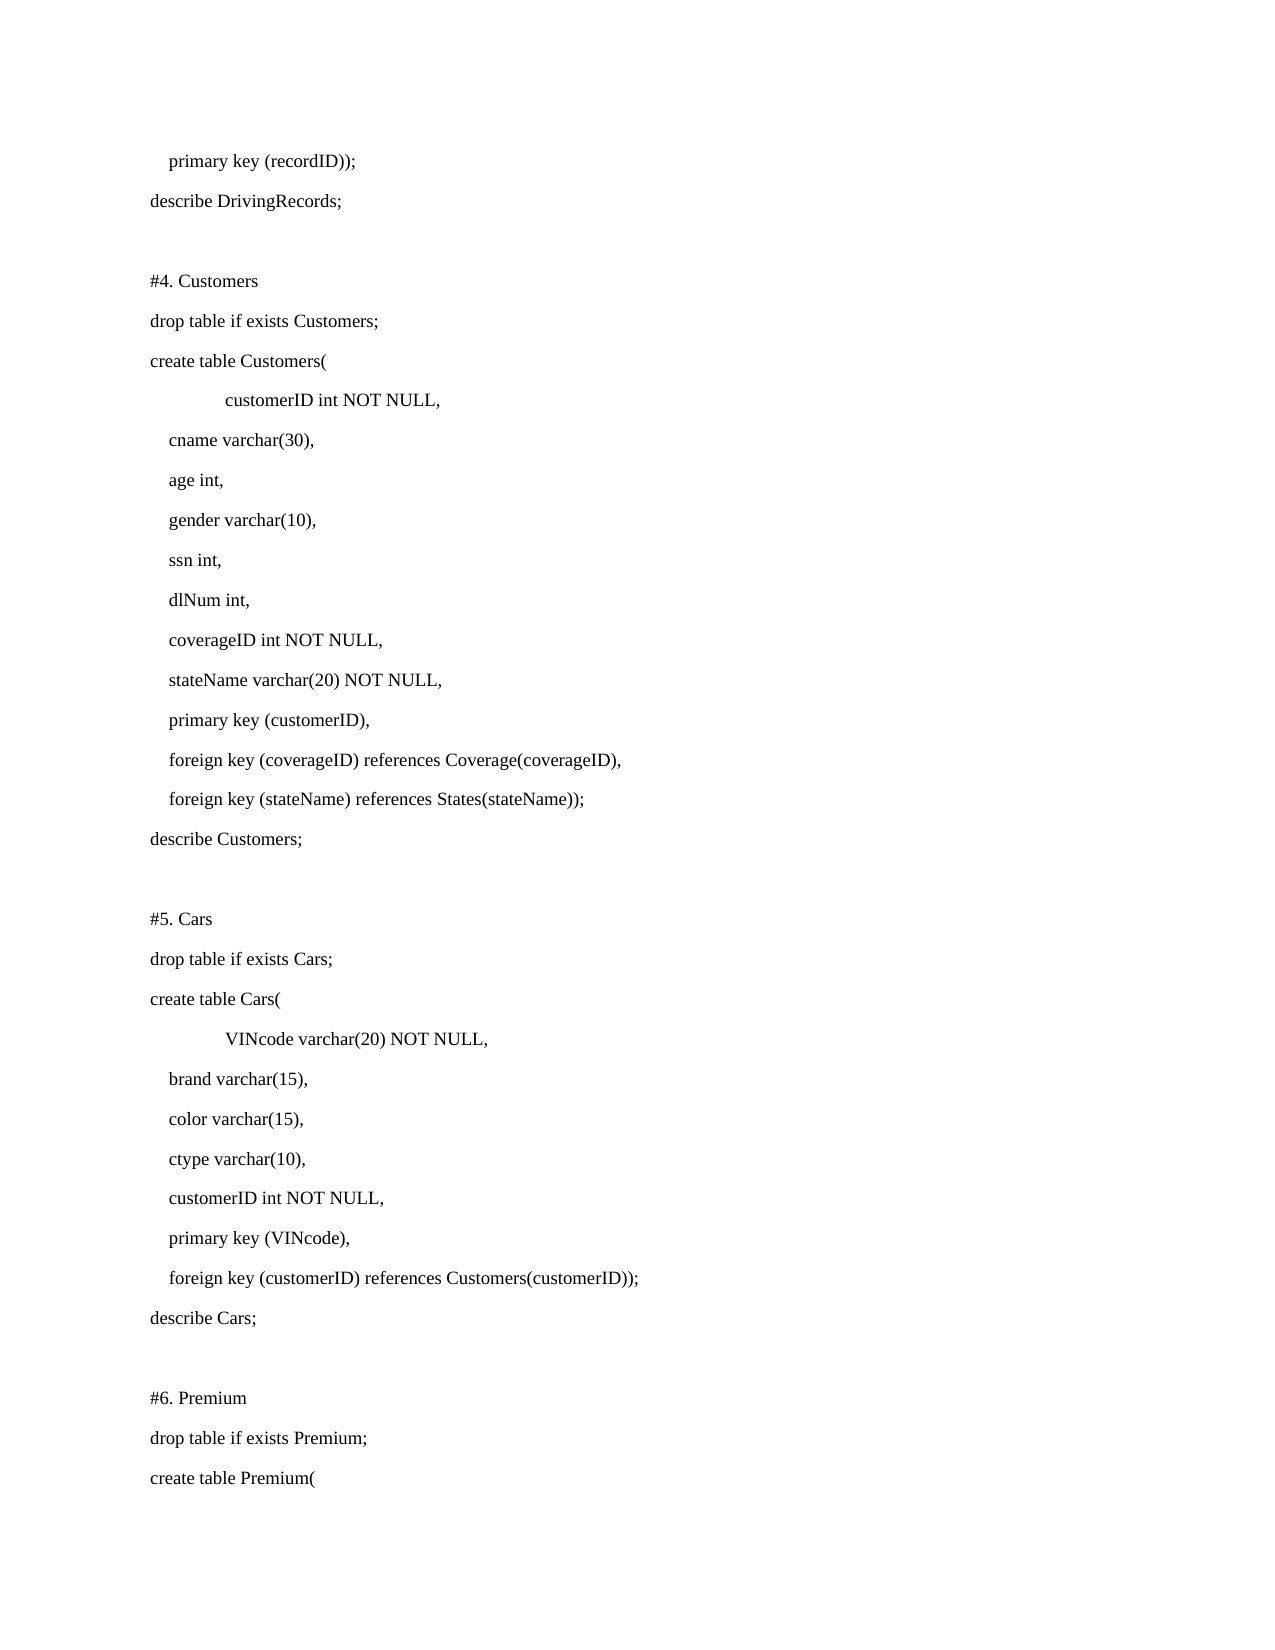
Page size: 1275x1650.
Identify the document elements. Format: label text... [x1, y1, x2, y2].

text VINcode varchar(20) NOT NULL, [150, 1028, 1125, 1049]
text drop table if exists Customers; [150, 309, 1125, 331]
text primary key (VINcode), [150, 1227, 1125, 1249]
text coverageID int NOT NULL, [150, 629, 1125, 650]
text foreign key (customerID) references Customers(customerID)); [150, 1267, 1125, 1289]
text #6. Premium [150, 1387, 1125, 1408]
text ctype varchar(10), [150, 1147, 1125, 1169]
text primary key (customerID), [150, 708, 1125, 730]
text foreign key (coverageID) references Coverage(coverageID), [150, 748, 1125, 770]
text describe DrivingRecords; [150, 190, 1125, 211]
text describe Customers; [150, 828, 1125, 850]
text #4. Customers [150, 270, 1125, 291]
text drop table if exists Premium; [150, 1427, 1125, 1448]
text create table Customers( [150, 349, 1125, 371]
text drop table if exists Cars; [150, 948, 1125, 969]
text create table Cars( [150, 988, 1125, 1009]
text describe Cars; [150, 1307, 1125, 1328]
text customerID int NOT NULL, [150, 1187, 1125, 1209]
text primary key (recordID)); [150, 150, 1125, 172]
text gender varchar(10), [150, 509, 1125, 531]
text #5. Cars [150, 908, 1125, 929]
text dlNum int, [150, 589, 1125, 610]
text customerID int NOT NULL, [150, 389, 1125, 411]
text stateName varchar(20) NOT NULL, [150, 669, 1125, 690]
text cname varchar(30), [150, 429, 1125, 451]
text brand varchar(15), [150, 1068, 1125, 1089]
text create table Premium( [150, 1467, 1125, 1488]
text age int, [150, 469, 1125, 491]
text color varchar(15), [150, 1107, 1125, 1129]
text foreign key (stateName) references States(stateName)); [150, 788, 1125, 810]
text ssn int, [150, 549, 1125, 571]
